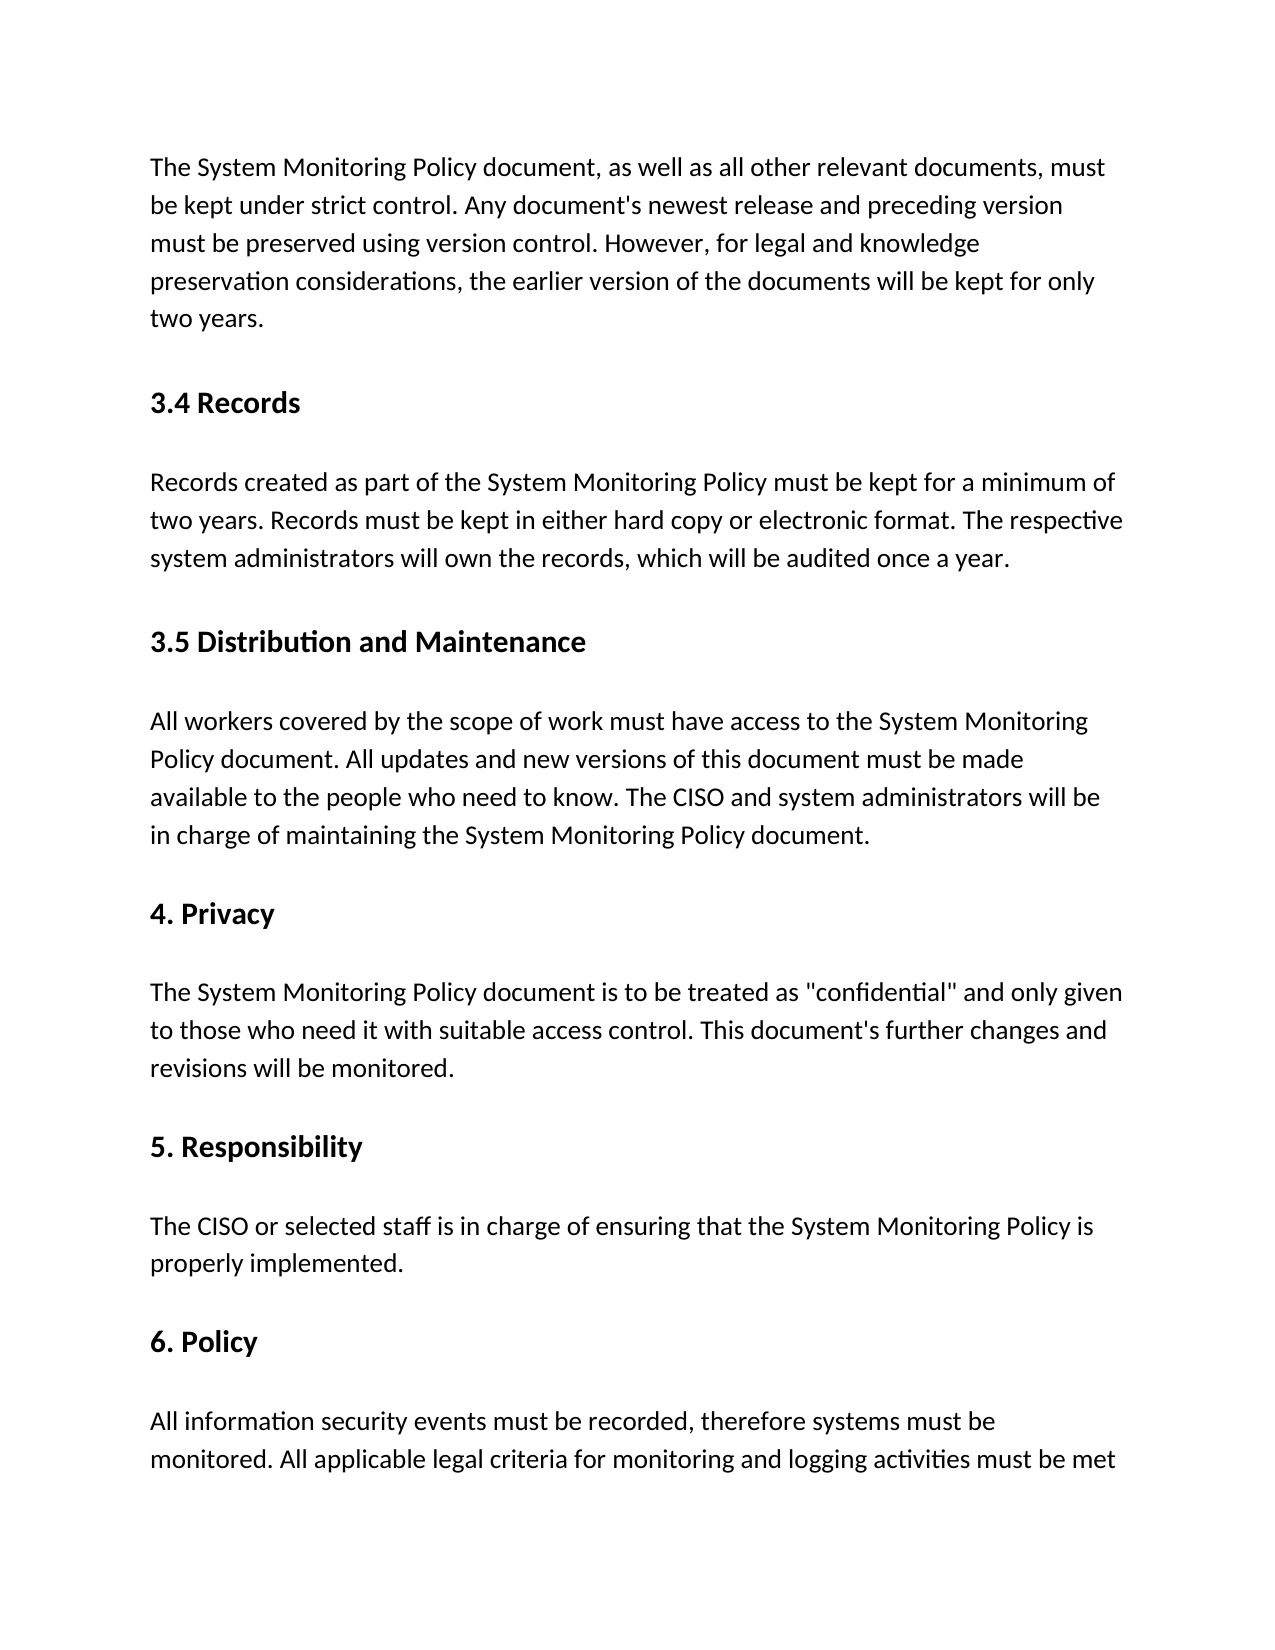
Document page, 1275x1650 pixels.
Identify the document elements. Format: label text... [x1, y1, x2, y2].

text The CISO or selected staff is in charge of ensuring that the System Monitoring Policy is properly implemented. [150, 1209, 1125, 1280]
text The System Monitoring Policy document is to be treated as "confidential" and only given to those who need it with suitable access control. This document's further changes and revisions will be monitored. [150, 975, 1125, 1084]
text 3.4 Records [150, 383, 1125, 421]
text Records created as part of the System Monitoring Policy must be kept for a minimum of two years. Records must be kept in either hard copy or electronic format. The respective system administrators will own the records, which will be audited once a year. [150, 465, 1125, 574]
text The System Monitoring Policy document, as well as all other relevant documents, must be kept under strict control. Any document's newest release and preceding version must be preserved using version control. However, for legal and knowledge preservation considerations, the earlier version of the documents will be kept for only two years. [150, 150, 1125, 335]
text 5. Responsibility [150, 1127, 1125, 1165]
text All workers covered by the scope of work must have access to the System Monitoring Policy document. All updates and new versions of this document must be made available to the people who need to know. The CISO and system administrators will be in charge of maintaining the System Monitoring Policy document. [150, 704, 1125, 851]
text 3.5 Distribution and Maintenance [150, 622, 1125, 661]
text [150, 1404, 1125, 1475]
text 4. Privacy [150, 894, 1125, 932]
text 6. Policy [150, 1322, 1125, 1361]
